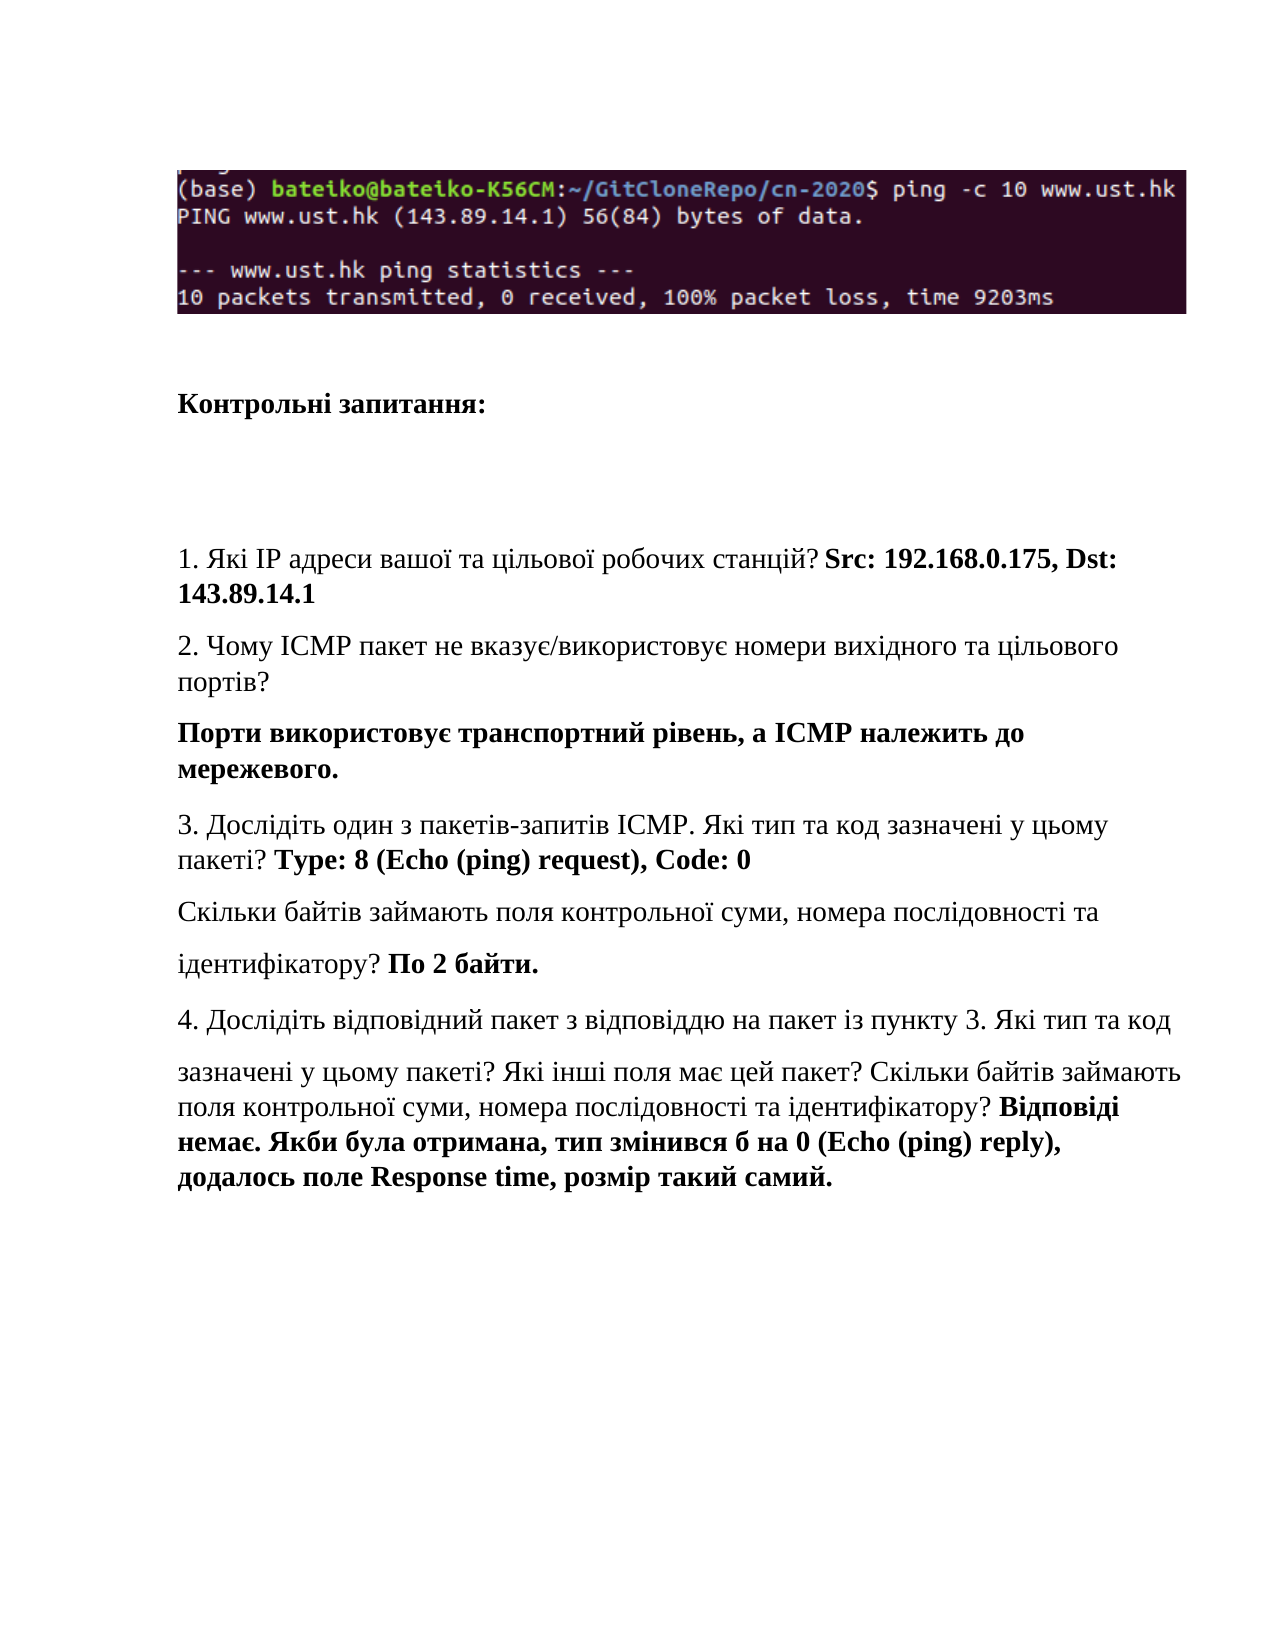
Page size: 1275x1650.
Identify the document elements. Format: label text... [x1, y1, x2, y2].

text 2. Чому ICMP пакет не вказує/використовує номери вихідного та цільового портів? [177, 628, 1186, 697]
text 3. Дослідіть один з пакетів-запитів ICMP. Які тип та код зазначені у цьому пакеті? Type: 8 (Echo (ping) request), Code: 0 [177, 807, 1186, 876]
text 1. Які IP адреси вашої та цільової робочих станцій? Src: 192.168.0.175, Dst: 143.89.14.1 [177, 541, 1186, 610]
text Скільки байтів займають поля контрольної суми, номера послідовності та [177, 894, 1186, 927]
text ідентифікатору? По 2 байти. [177, 946, 1186, 979]
text Порти використовує транспортний рівень, а ICMP належить до мережeвого. [177, 716, 1186, 784]
text зазначені у цьому пакеті? Які інші поля має цей пакет? Скільки байтів займають поля контрольної суми, номера послідовності та ідентифікатору? Відповіді немає. Якби була отримана, тип змінився б на 0 (Echo (ping) reply), додалось поле Response time, розмір такий самий. [177, 1054, 1186, 1193]
picture [177, 170, 1187, 314]
text Контрольні запитання: [177, 386, 1186, 419]
text 4. Дослідіть відповідний пакет з відповіддю на пакет із пункту 3. Які тип та код [177, 1002, 1186, 1035]
